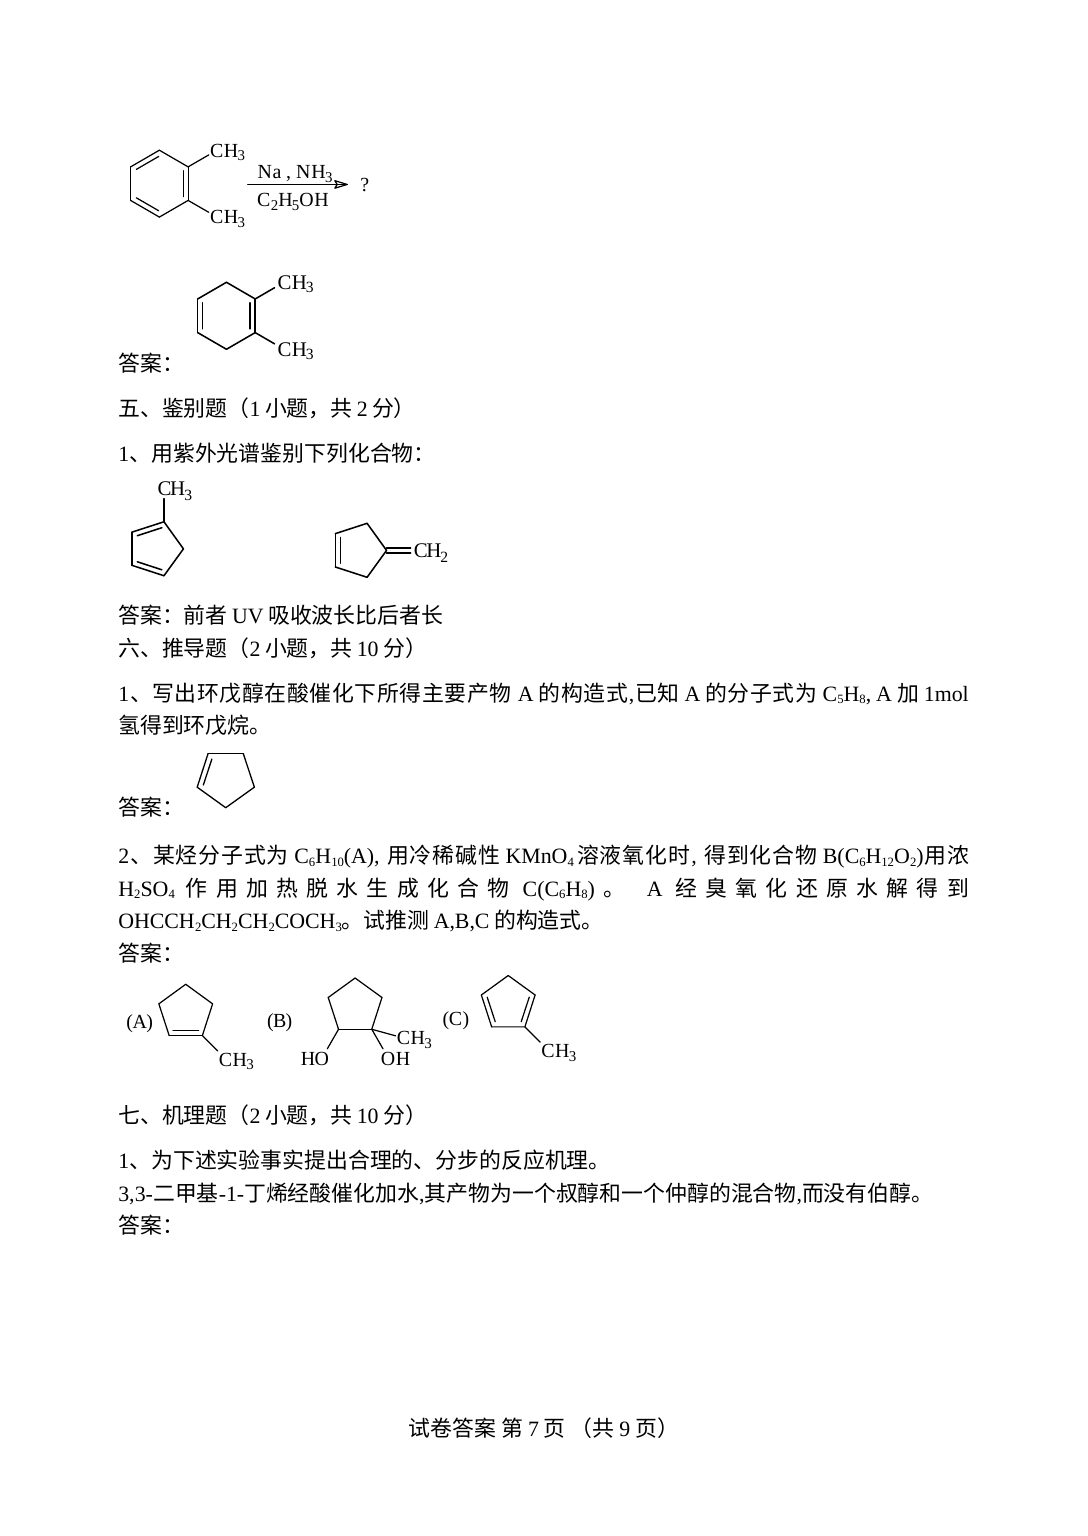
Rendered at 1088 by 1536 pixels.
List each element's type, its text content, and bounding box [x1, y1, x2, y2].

text 答案：前者UV吸收波长比后者长 [118, 598, 969, 631]
text 答案： [118, 936, 969, 968]
text 1、为下述实验事实提出合理的、分步的反应机理。 [118, 1143, 969, 1176]
text 七、机理题（2小题，共10分） [118, 1098, 969, 1131]
text 3,3-二甲基-1-丁烯经酸催化加水,其产物为一个叔醇和一个仲醇的混合物,而没有伯醇。 [118, 1176, 969, 1208]
text 答案： [118, 741, 969, 838]
text 六、推导题（2小题，共10分） [118, 631, 969, 663]
text 答案： [118, 1208, 969, 1241]
text 1、用紫外光谱鉴别下列化合物： [118, 436, 969, 468]
text 五、鉴别题（1小题，共2分） [118, 391, 969, 423]
text 2、某烃分子式为C6H10(A), 用冷稀碱性KMnO4溶液氧化时, 得到化合物B(C6H12O2)用浓H2SO4作用加热脱水生成化合物C(C6H8)。 A经臭氧化还原水解得到OHCCH2CH2CH2COCH3。试推测A,B,C的构造式。 [118, 838, 969, 936]
text 1、写出环戊醇在酸催化下所得主要产物A的构造式,已知A的分子式为C5H8, A加1mol氢得到环戊烷。 [118, 676, 969, 741]
text 答案： [118, 261, 969, 391]
